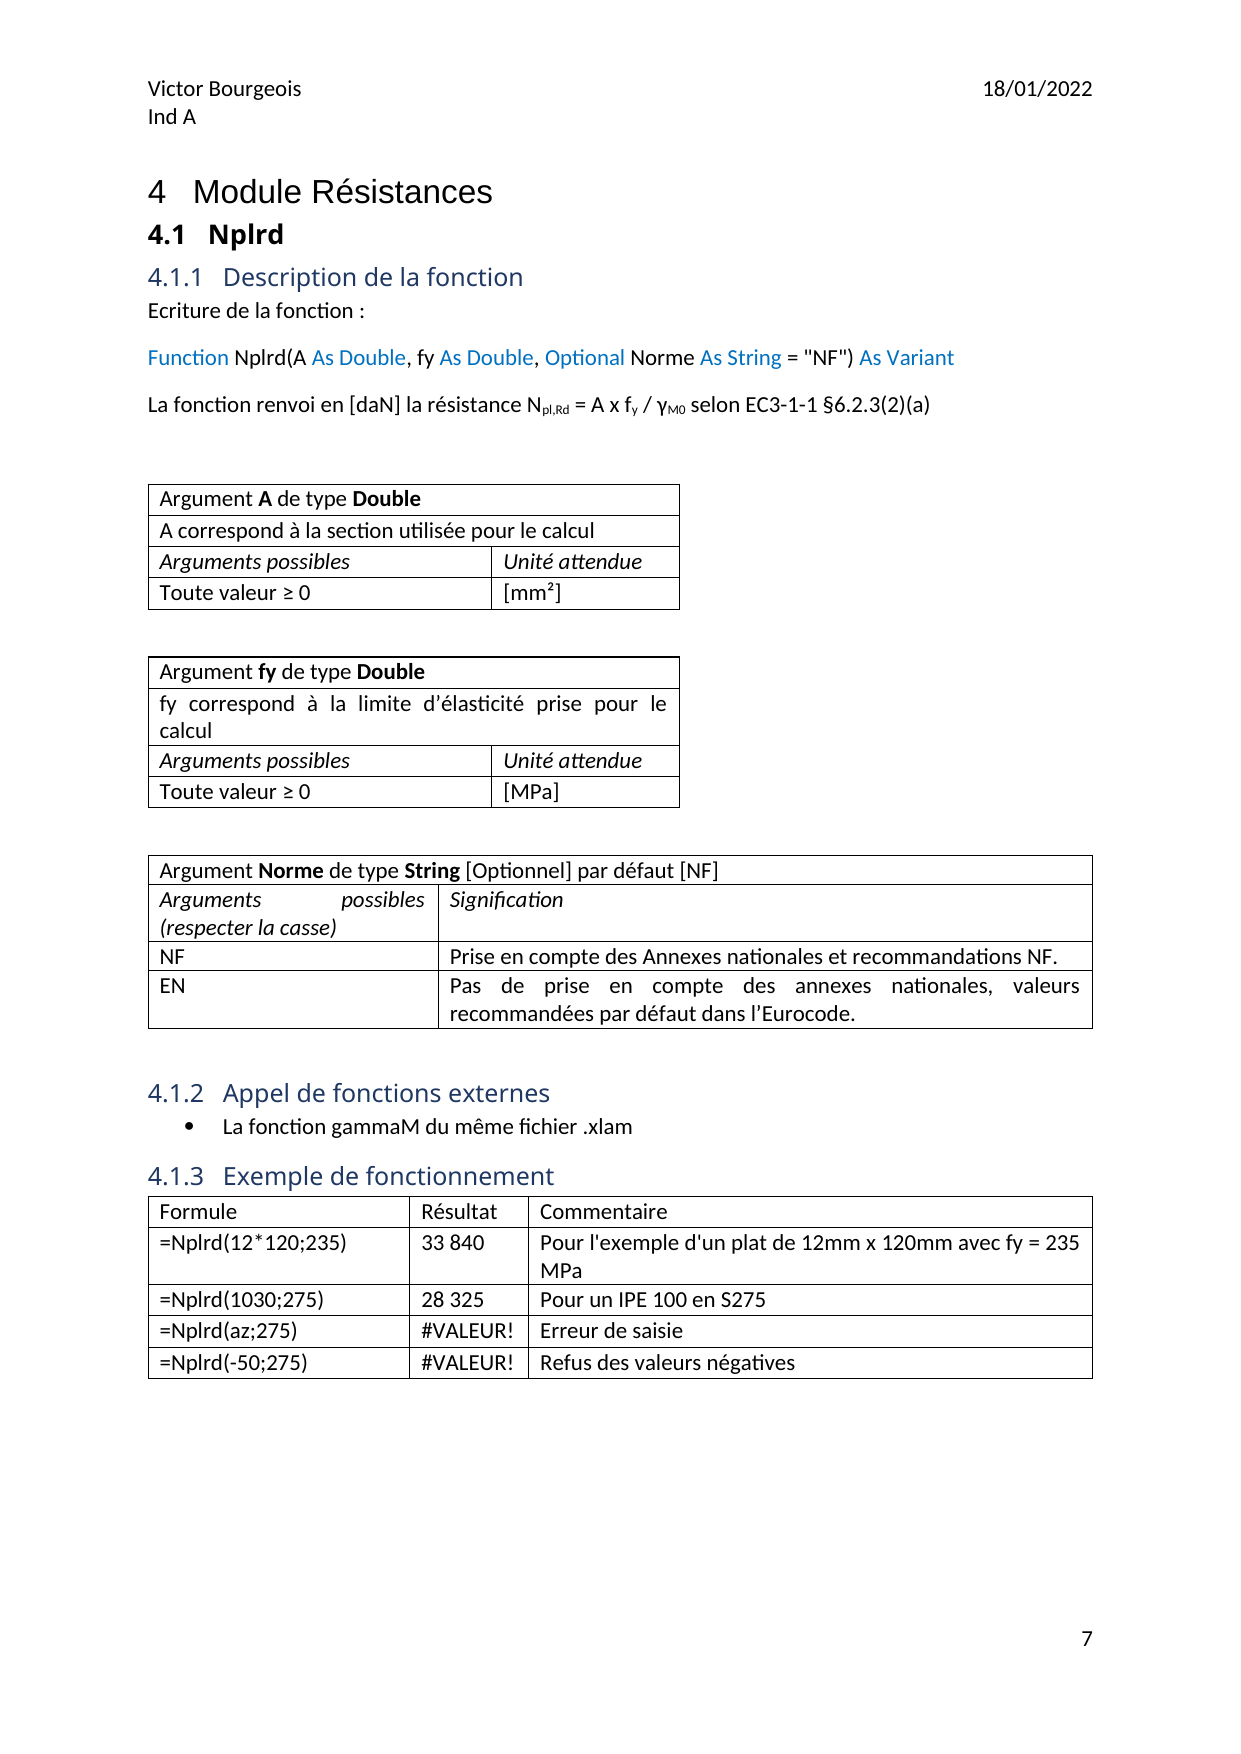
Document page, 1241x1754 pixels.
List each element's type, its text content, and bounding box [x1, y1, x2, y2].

table_cell Arguments possibles [149, 547, 491, 577]
table_cell Prise en compte des Annexes nationales et recommandations NF. [439, 942, 1092, 970]
table_cell Unité attendue [492, 547, 679, 577]
table_cell Pour l'exemple d'un plat de 12mm x 120mm avec fy = 235 MPa [529, 1228, 1092, 1284]
table_header Argument fy de type Double [149, 658, 679, 688]
table_cell Pas de prise en compte des annexes nationales, valeurs recommandées par défaut dans l’Eurocode. [439, 971, 1092, 1027]
table_cell [MPa] [492, 777, 679, 807]
text Function Nplrd(A As Double, fy As Double, Optional Norme As String = "NF") As Variant [148, 343, 1093, 371]
table_cell =Nplrd(12*120;235) [149, 1228, 409, 1284]
table_cell =Nplrd(1030;275) [149, 1285, 409, 1315]
table_cell Toute valeur ≥ 0 [149, 777, 491, 807]
subtitle Exemple de fonctionnement [148, 1159, 1093, 1193]
table_cell =Nplrd(az;275) [149, 1316, 409, 1347]
table_header Argument Norme de type String [Optionnel] par défaut [NF] [149, 856, 1092, 884]
table_cell Unité attendue [492, 746, 679, 776]
subtitle Module Résistances [148, 173, 1093, 211]
table_cell 33 840 [410, 1228, 528, 1284]
text La fonction renvoi en [daN] la résistance Npl,Rd = A x fy / γM0 selon EC3-1-1 §6.2.3(2)(a) [148, 390, 1093, 418]
table_cell Pour un IPE 100 en S275 [529, 1285, 1092, 1315]
table_cell Signification [439, 885, 1092, 941]
table_cell 28 325 [410, 1285, 528, 1315]
table_cell Arguments possibles [149, 746, 491, 776]
table_header Commentaire [529, 1197, 1092, 1227]
table_cell EN [149, 971, 438, 1027]
table_cell Arguments possibles (respecter la casse) [149, 885, 438, 941]
subtitle Nplrd [148, 215, 1093, 252]
table_cell #VALEUR! [410, 1316, 528, 1347]
table_cell A correspond à la section utilisée pour le calcul [149, 516, 679, 546]
table_header Formule [149, 1197, 409, 1227]
table_cell Erreur de saisie [529, 1316, 1092, 1347]
table_cell #VALEUR! [410, 1348, 528, 1378]
table_cell Refus des valeurs négatives [529, 1348, 1092, 1378]
table_cell [mm²] [492, 578, 679, 608]
table_header Argument A de type Double [149, 485, 679, 515]
table_cell fy correspond à la limite d’élasticité prise pour le calcul [149, 689, 679, 745]
list La fonction gammaM du même fichier .xlam [185, 1112, 1093, 1140]
table_cell NF [149, 942, 438, 970]
table_cell Toute valeur ≥ 0 [149, 578, 491, 608]
subtitle Appel de fonctions externes [148, 1075, 1093, 1109]
table_cell =Nplrd(-50;275) [149, 1348, 409, 1378]
text Ecriture de la fonction : [148, 296, 1093, 324]
table_header Résultat [410, 1197, 528, 1227]
subtitle Description de la fonction [148, 259, 1093, 293]
